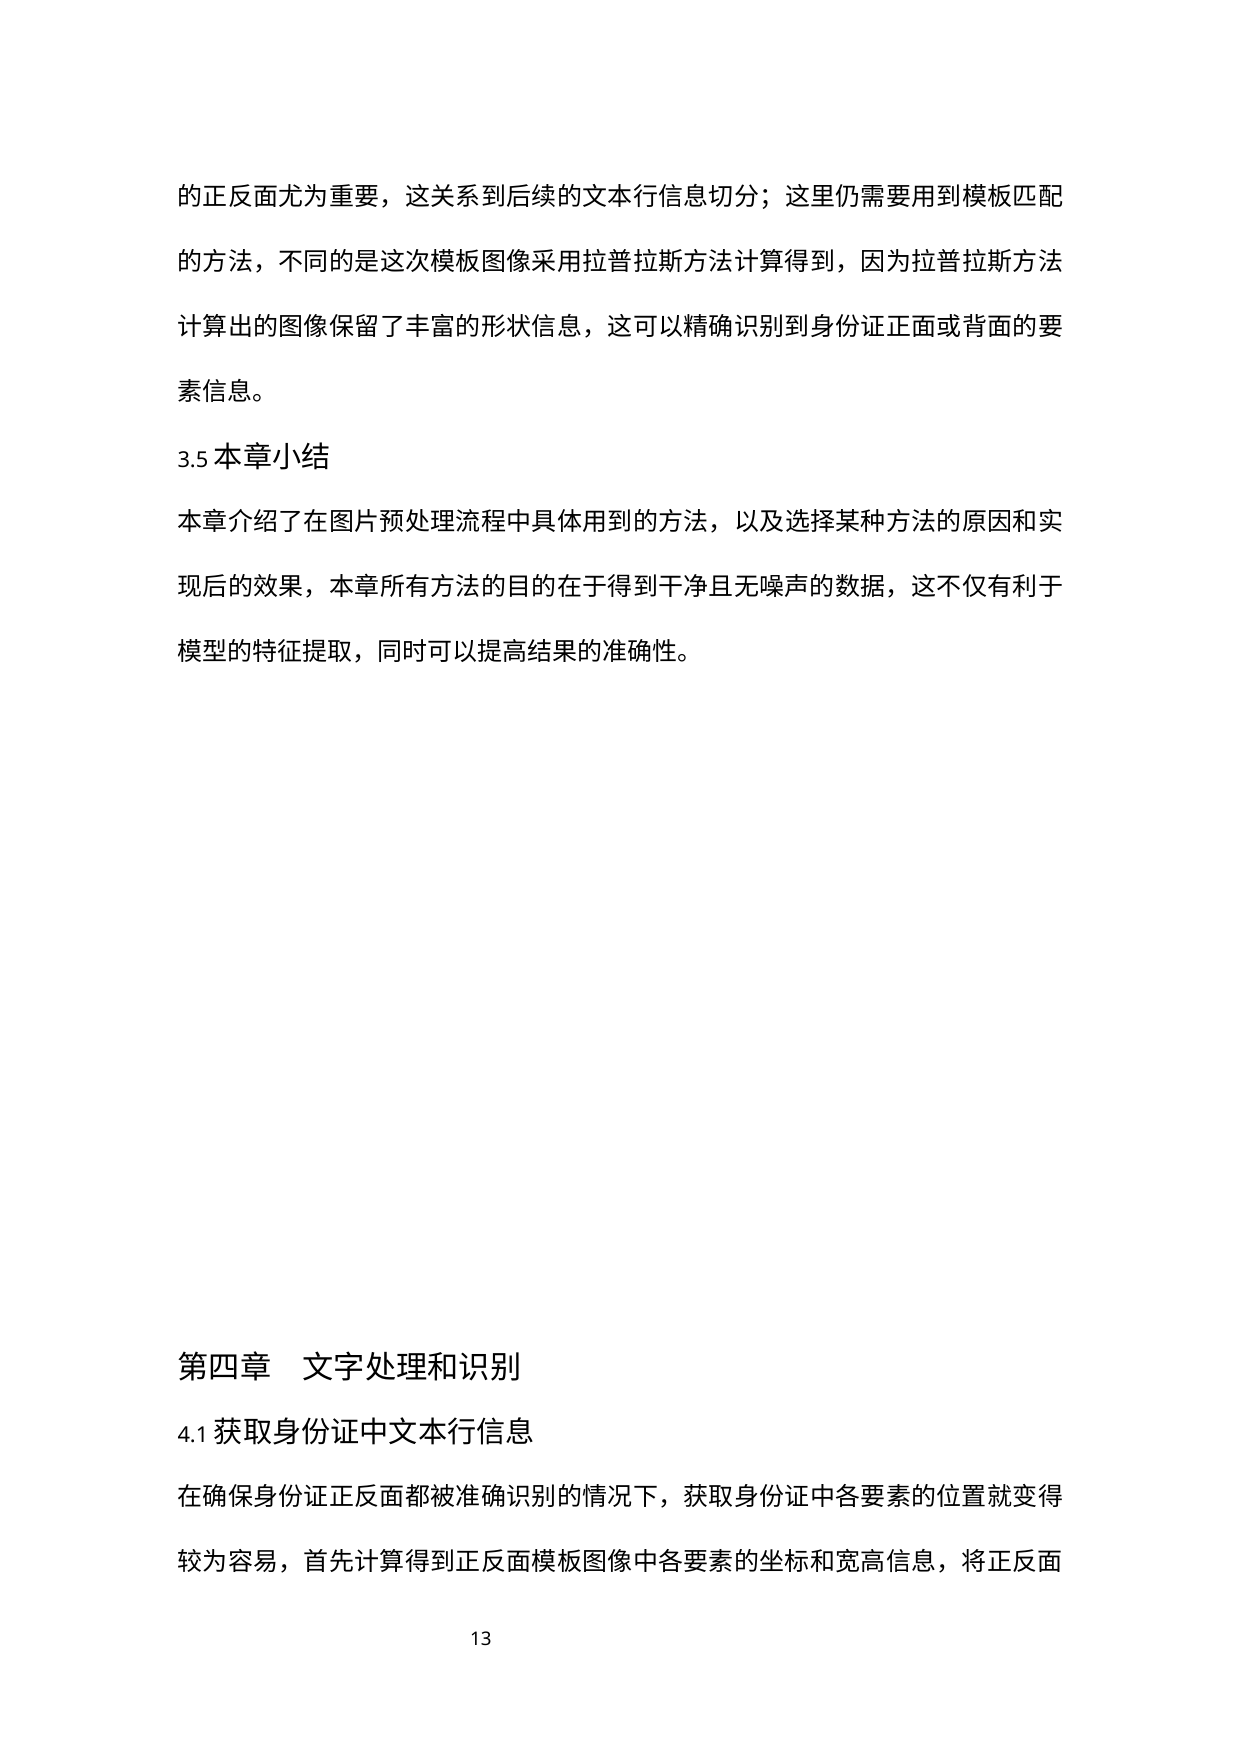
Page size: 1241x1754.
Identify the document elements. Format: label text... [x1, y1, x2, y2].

list 4.1 获取身份证中文本行信息 [177, 1397, 1063, 1462]
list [177, 1462, 1063, 1592]
list 文字处理和识别 [177, 1332, 1063, 1397]
list 3.5 本章小结 [177, 422, 1063, 487]
list 本章介绍了在图片预处理流程中具体用到的方法，以及选择某种方法的原因和实现后的效果，本章所有方法的目的在于得到干净且无噪声的数据，这不仅有利于模型的特征提取，同时可以提高结果的准确性。 [177, 487, 1063, 682]
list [177, 162, 1063, 422]
